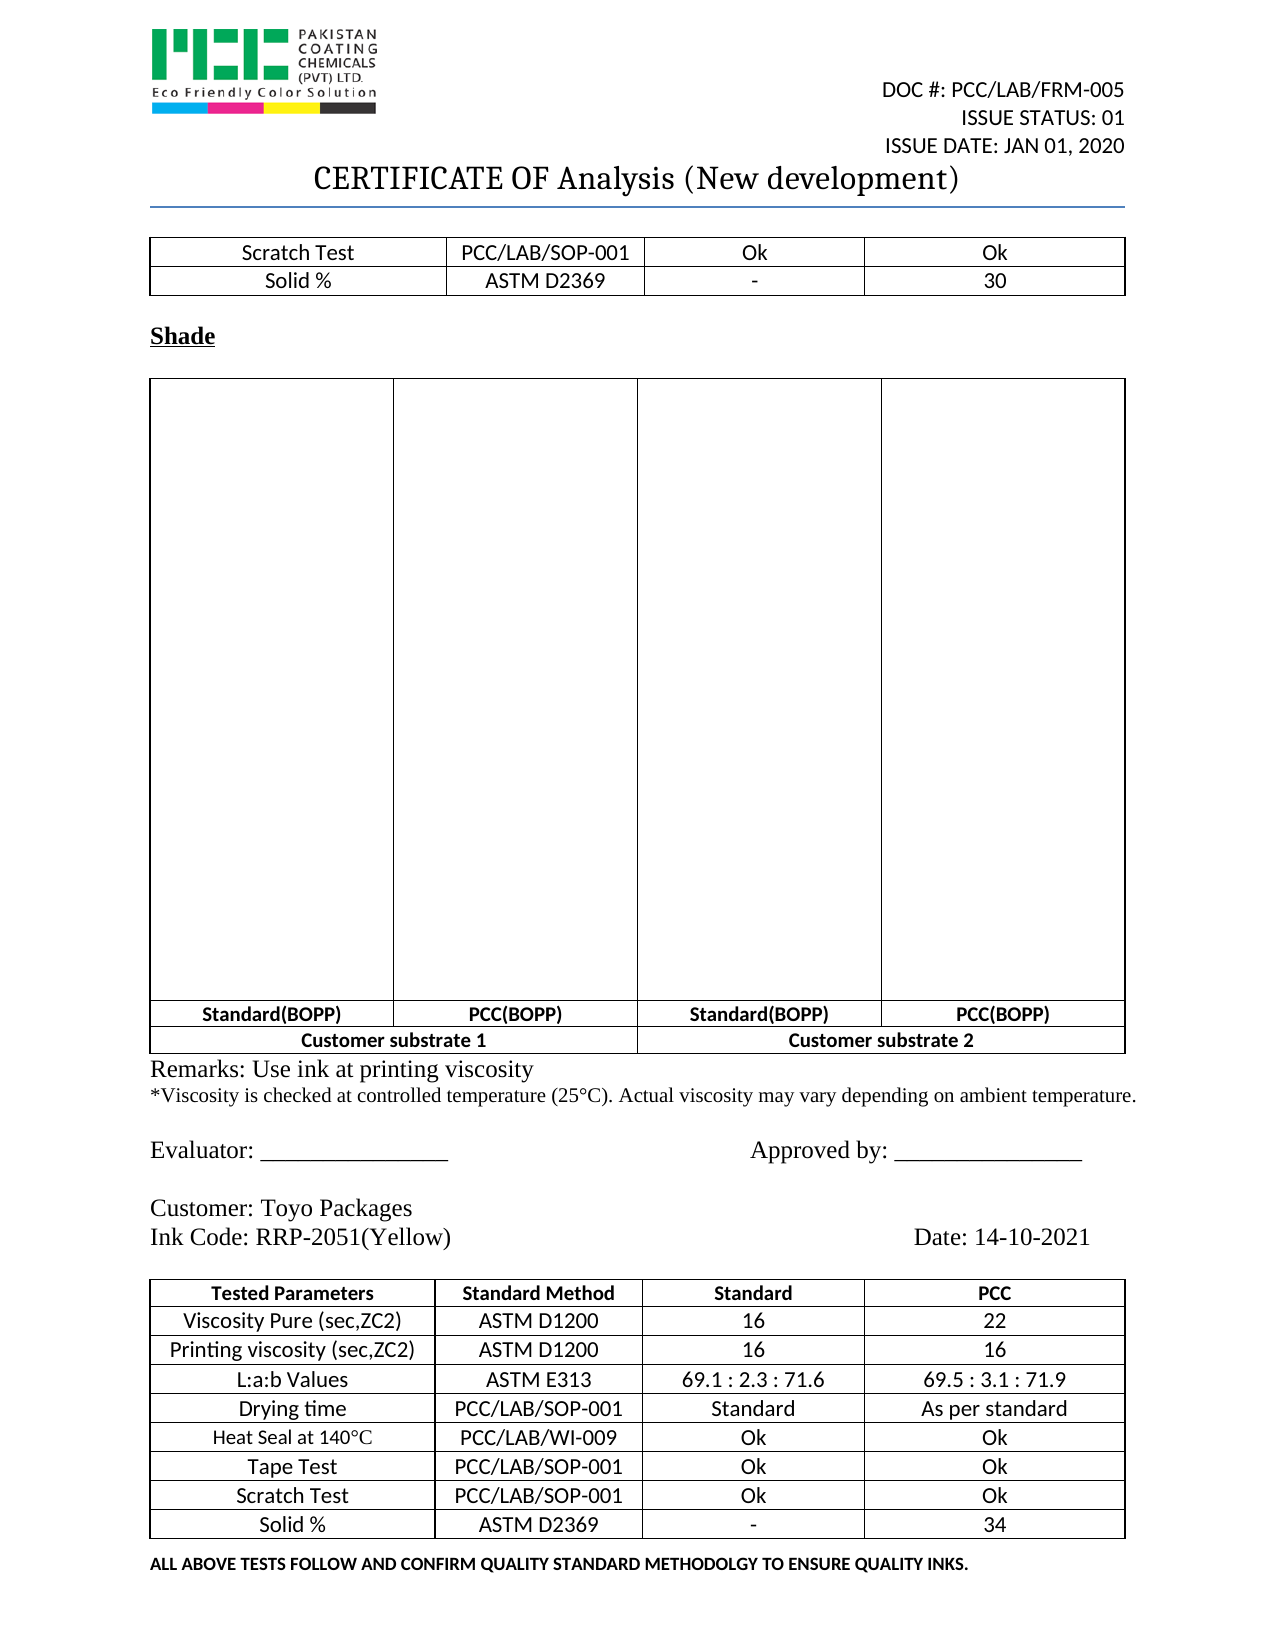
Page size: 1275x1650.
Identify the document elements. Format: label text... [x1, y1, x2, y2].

table_header [638, 379, 881, 1000]
table_cell Heat Seal at 140°C [151, 1423, 434, 1451]
table_cell 30 [865, 267, 1124, 295]
table_cell ASTM D2369 [447, 267, 644, 295]
table_header [394, 379, 637, 1000]
table_cell Solid % [151, 267, 446, 295]
table_cell 69.1 : 2.3 : 71.6 [643, 1365, 864, 1393]
table_cell Ok [865, 1481, 1124, 1509]
table_cell Standard [643, 1394, 864, 1422]
table_cell ASTM D2369 [436, 1510, 642, 1538]
table_cell Scratch Test [151, 238, 446, 266]
table_cell Tape Test [151, 1452, 434, 1480]
table_cell Ok [865, 1423, 1124, 1451]
text Ink Code: RRP-2051(Yellow) Date: 14-10-2021 [150, 1222, 1144, 1250]
table_cell Ok [643, 1481, 864, 1509]
table_cell Customer substrate 1 [151, 1027, 637, 1053]
table_cell 16 [643, 1336, 864, 1364]
table_cell ASTM D1200 [436, 1307, 642, 1334]
table_cell 22 [865, 1307, 1124, 1334]
table_header [151, 379, 393, 1000]
table_cell Ok [865, 1452, 1124, 1480]
table_header [882, 379, 1124, 1000]
table_cell Ok [645, 238, 864, 266]
table_cell 69.5 : 3.1 : 71.9 [865, 1365, 1124, 1393]
table_cell ASTM D1200 [436, 1336, 642, 1364]
table_cell L:a:b Values [151, 1365, 434, 1393]
table_header Standard [643, 1280, 864, 1306]
table_cell PCC/LAB/SOP-001 [436, 1394, 642, 1422]
table_cell 16 [643, 1307, 864, 1334]
table_cell ASTM E313 [436, 1365, 642, 1393]
table_cell As per standard [865, 1394, 1124, 1422]
table_cell PCC(BOPP) [882, 1001, 1124, 1026]
table_cell Standard(BOPP) [151, 1001, 393, 1026]
text *Viscosity is checked at controlled temperature (25°C). Actual viscosity may vary depending on ambient temperature. [150, 1082, 1144, 1107]
table_cell Printing viscosity (sec,ZC2) [151, 1336, 434, 1364]
table_cell Ok [643, 1423, 864, 1451]
table_cell 34 [865, 1510, 1124, 1538]
table_cell Customer substrate 2 [638, 1027, 1124, 1053]
table_cell PCC/LAB/SOP-001 [436, 1481, 642, 1509]
text Remarks: Use ink at printing viscosity [150, 1054, 1144, 1082]
table_cell - [643, 1510, 864, 1538]
table_header PCC [865, 1280, 1124, 1306]
table_cell PCC(BOPP) [394, 1001, 637, 1026]
table_cell - [645, 267, 864, 295]
text Customer: Toyo Packages [150, 1193, 1144, 1222]
table_cell Viscosity Pure (sec,ZC2) [151, 1307, 434, 1334]
table_cell Scratch Test [151, 1481, 434, 1509]
table_cell Ok [865, 238, 1124, 266]
table_cell Standard(BOPP) [638, 1001, 881, 1026]
table_cell PCC/LAB/SOP-001 [447, 238, 644, 266]
table_cell PCC/LAB/WI-009 [436, 1423, 642, 1451]
picture [150, 27, 386, 120]
text Evaluator: _______________ Approved by: _______________ [150, 1135, 1144, 1164]
table_header Standard Method [436, 1280, 642, 1306]
table_cell PCC/LAB/SOP-001 [436, 1452, 642, 1480]
text Shade [150, 321, 1125, 349]
table_cell 16 [865, 1336, 1124, 1364]
table_cell Ok [643, 1452, 864, 1480]
table_cell Solid % [151, 1510, 434, 1538]
table_header Tested Parameters [151, 1280, 434, 1306]
table_cell Drying time [151, 1394, 434, 1422]
